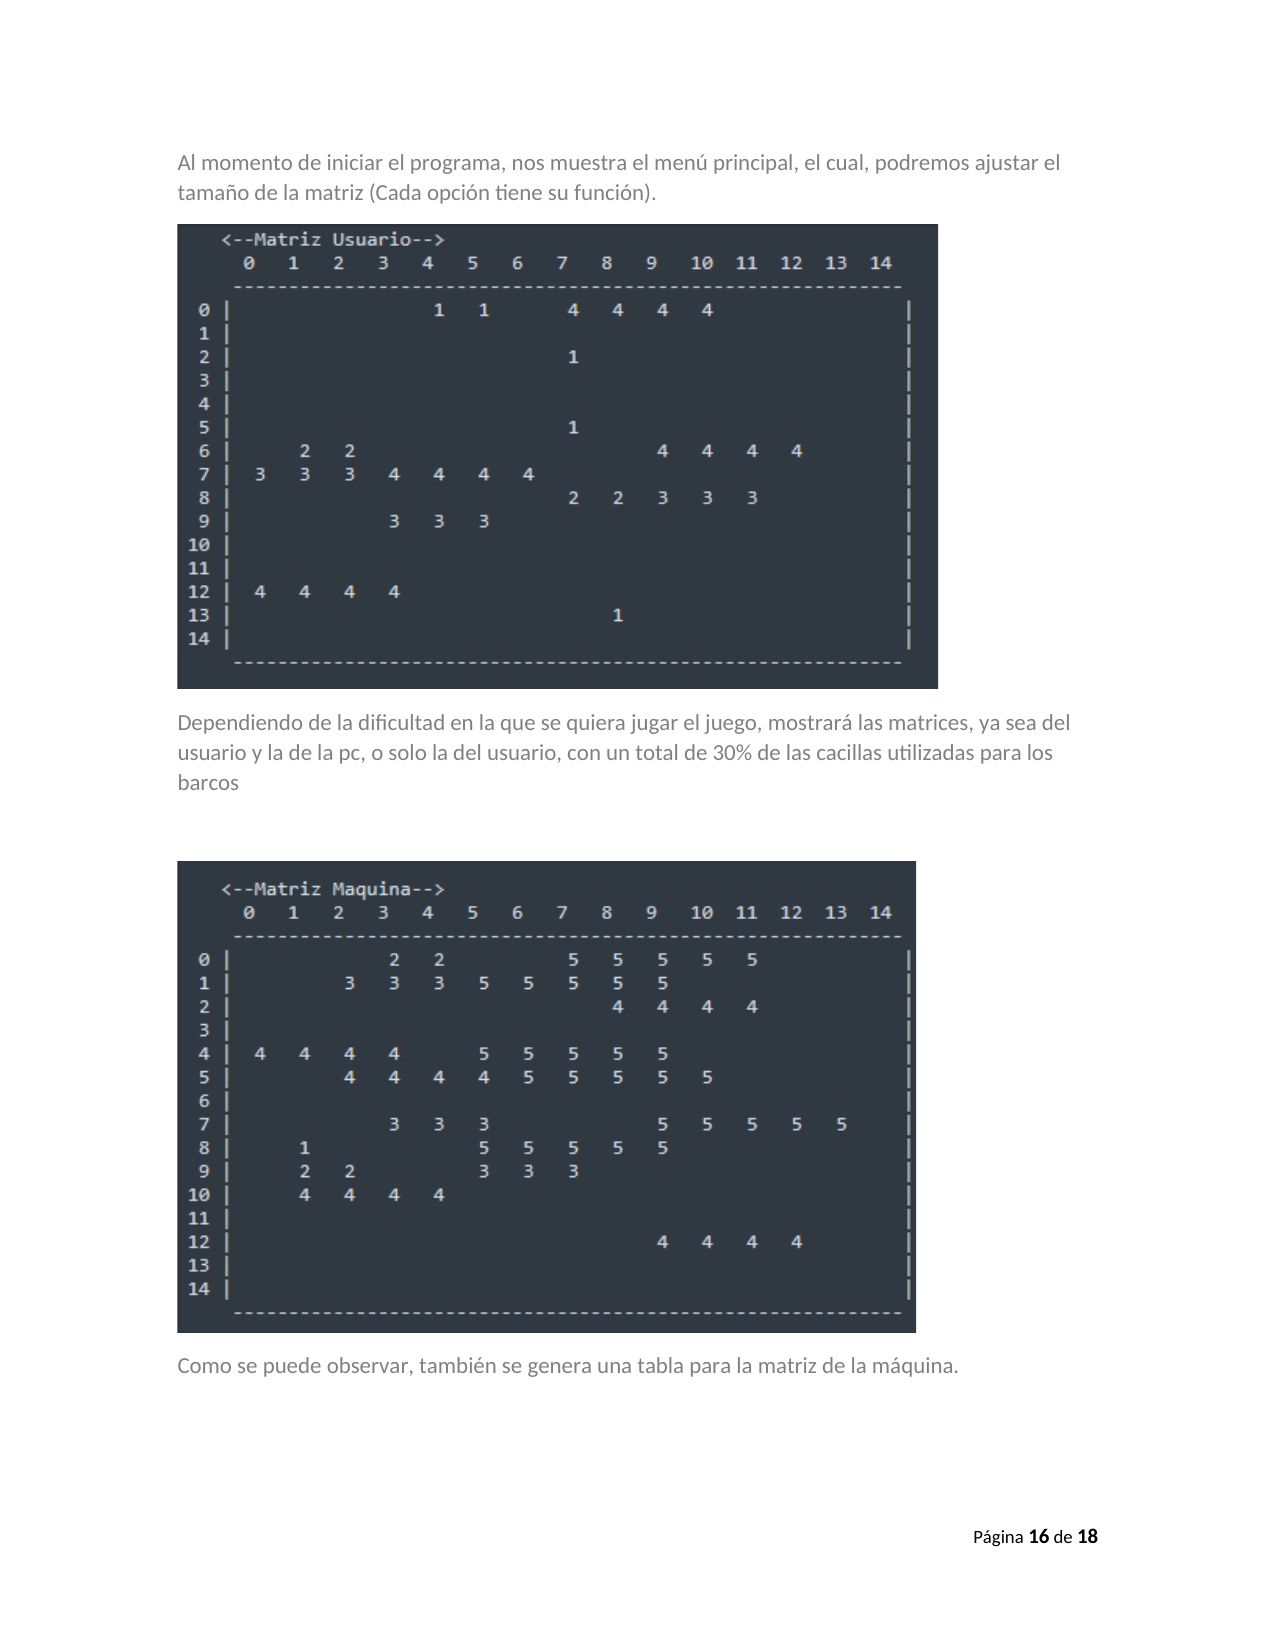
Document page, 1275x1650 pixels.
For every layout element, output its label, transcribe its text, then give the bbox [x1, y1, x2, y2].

picture [177, 861, 917, 1333]
text Dependiendo de la dificultad en la que se quiera jugar el juego, mostrará las matrices, ya sea del usuario y la de la pc, o solo la del usuario, con un total de 30% de las cacillas utilizadas para los barcos [177, 708, 1098, 796]
text Al momento de iniciar el programa, nos muestra el menú principal, el cual, podremos ajustar el tamaño de la matriz (Cada opción tiene su función). [177, 148, 1098, 206]
text Como se puede observar, también se genera una tabla para la matriz de la máquina. [177, 1351, 1098, 1379]
picture [177, 224, 939, 689]
